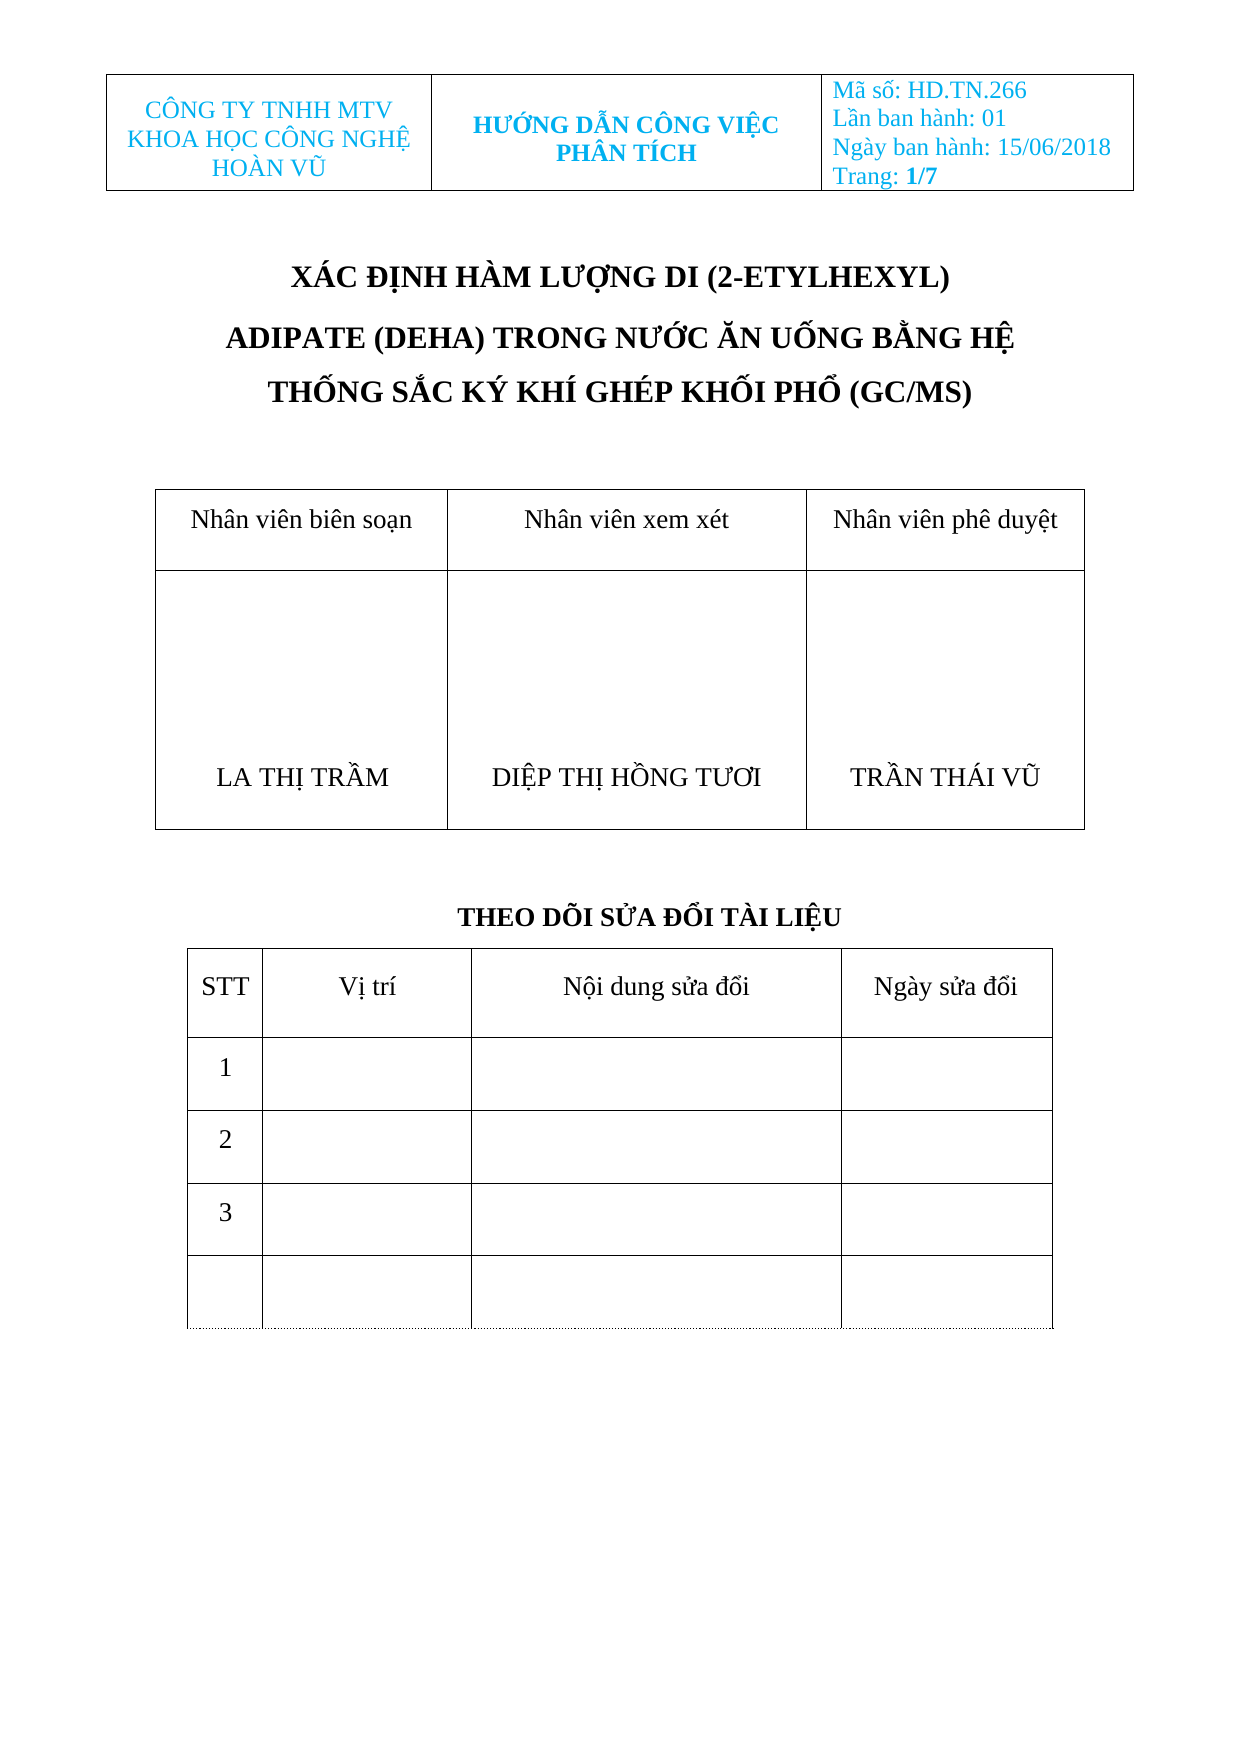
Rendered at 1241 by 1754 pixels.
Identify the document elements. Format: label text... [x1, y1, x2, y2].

table_header Nhân viên xem xét [448, 490, 806, 570]
table_cell [263, 1256, 471, 1328]
table_cell [842, 1038, 1052, 1110]
table_header Nhân viên biên soạn [156, 490, 447, 570]
table_cell [263, 1038, 471, 1110]
table_cell DIỆP THỊ HỒNG TƯƠI [448, 571, 806, 829]
text XÁC ĐỊNH HÀM LƯỢNG DI (2-ETYLHEXYL) [187, 258, 1053, 294]
text ADIPATE (DEHA) TRONG NƯỚC ĂN UỐNG BẰNG HỆ THỐNG SẮC KÝ KHÍ GHÉP KHỐI PHỔ (GC/MS) [187, 319, 1053, 409]
table_cell [842, 1184, 1052, 1255]
table_cell [263, 1111, 471, 1182]
table_cell [188, 1256, 262, 1328]
table_cell TRẦN THÁI VŨ [807, 571, 1084, 829]
table_header Ngày sửa đổi [842, 949, 1052, 1037]
table_header Vị trí [263, 949, 471, 1037]
text THEO DÕI SỬA ĐỔI TÀI LIỆU [187, 901, 1053, 933]
table_cell [842, 1256, 1052, 1328]
table_cell [472, 1038, 841, 1110]
table_header Nội dung sửa đổi [472, 949, 841, 1037]
table_cell 2 [188, 1111, 262, 1182]
table_header Nhân viên phê duyệt [807, 490, 1084, 570]
table_cell [472, 1184, 841, 1255]
table_cell 1 [188, 1038, 262, 1110]
table_cell [263, 1184, 471, 1255]
table_cell LA THỊ TRẦM [156, 571, 447, 829]
table_cell [472, 1256, 841, 1328]
table_header STT [188, 949, 262, 1037]
table_cell 3 [188, 1184, 262, 1255]
table_cell [472, 1111, 841, 1182]
table_cell [842, 1111, 1052, 1182]
